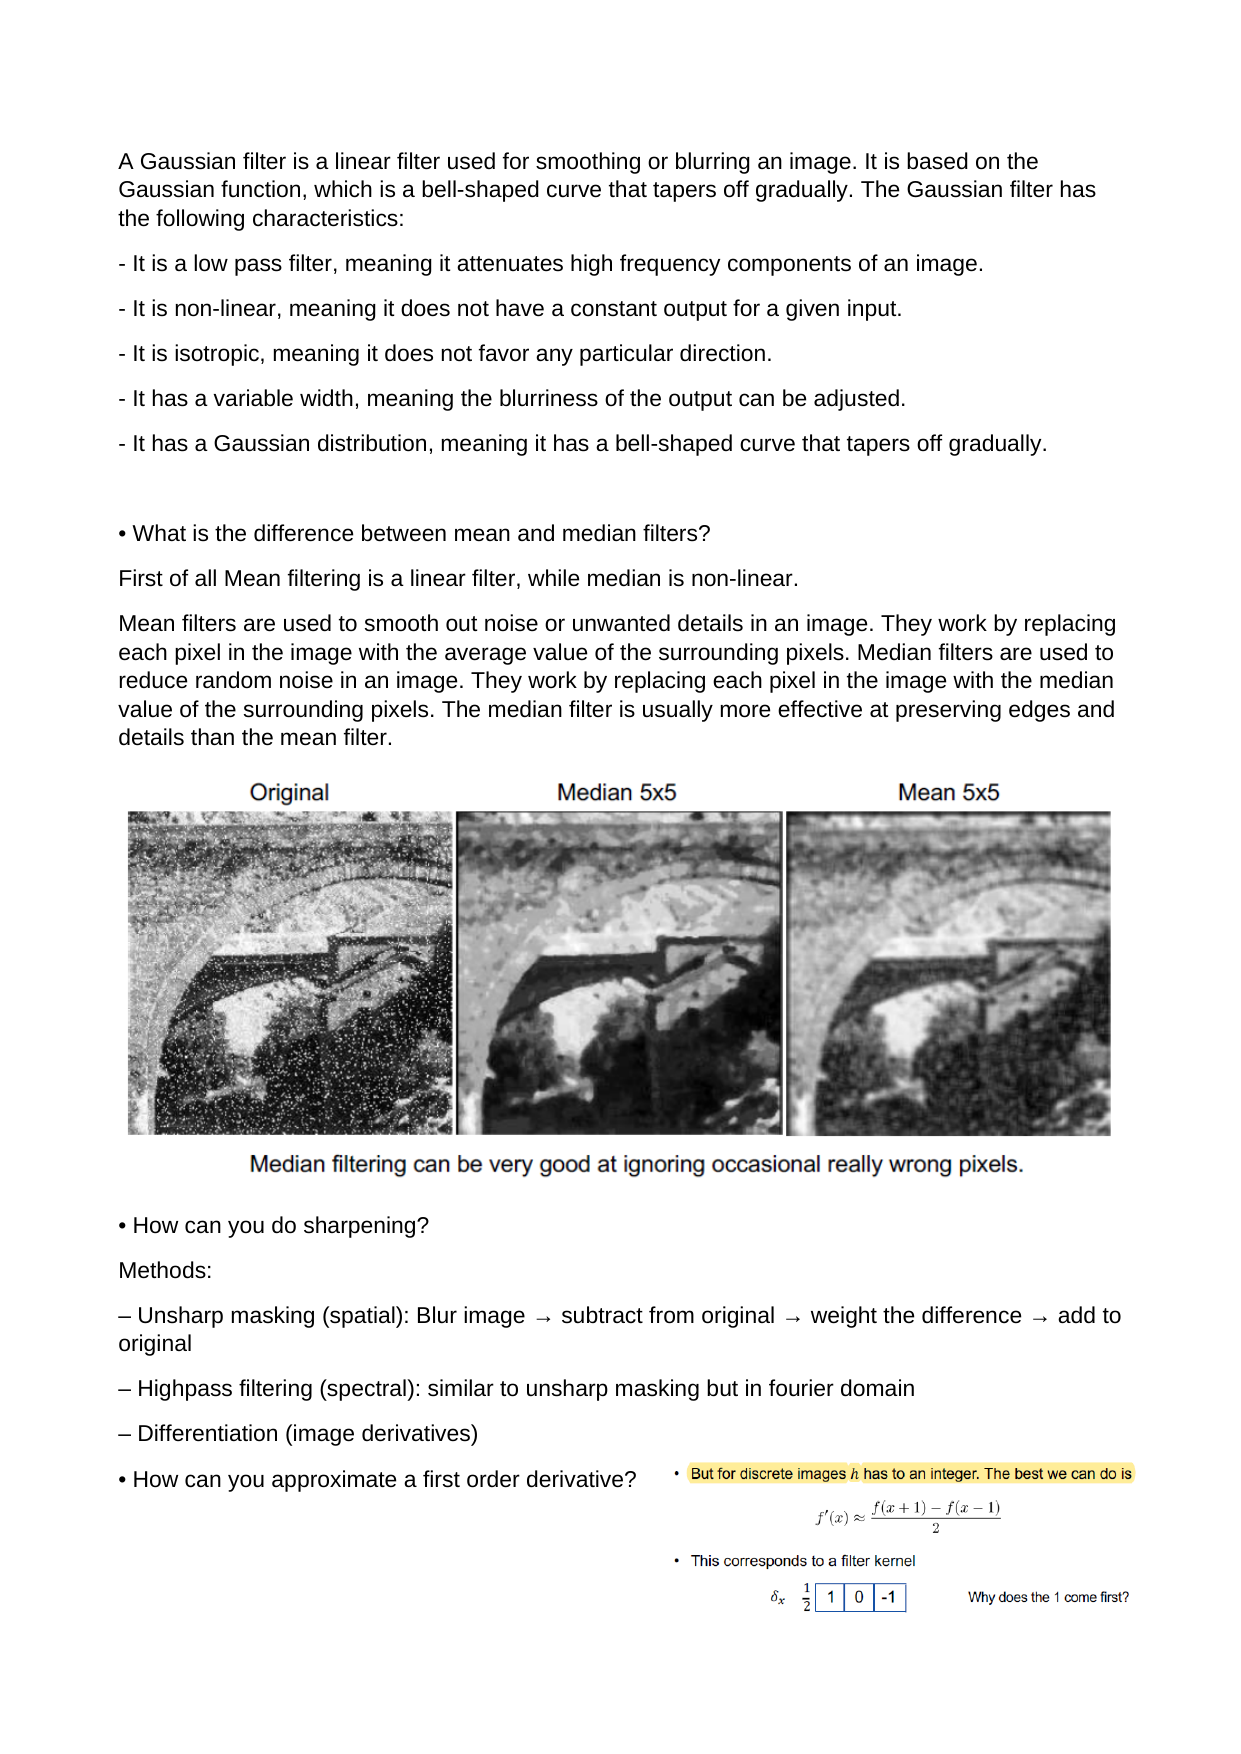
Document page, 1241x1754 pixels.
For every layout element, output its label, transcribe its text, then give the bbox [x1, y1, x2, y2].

text – Differentiation (image derivatives) [118, 1420, 1122, 1447]
text • How can you do sharpening? [118, 1212, 1122, 1238]
text • What is the difference between mean and median filters? [118, 520, 1122, 547]
picture [118, 769, 1123, 1193]
text - It is a low pass filter, meaning it attenuates high frequency components of an image. [118, 249, 1122, 276]
text • How can you approximate a first order derivative? [118, 1466, 665, 1492]
text – Highpass filtering (spectral): similar to unsharp masking but in fourier domain [118, 1375, 1122, 1402]
text - It has a variable width, meaning the blurriness of the output can be adjusted. [118, 385, 1122, 411]
picture [665, 1449, 1174, 1631]
text - It is isotropic, meaning it does not favor any particular direction. [118, 340, 1122, 366]
text First of all Mean filtering is a linear filter, while median is non-linear. [118, 565, 1122, 592]
text - It has a Gaussian distribution, meaning it has a bell-shaped curve that tapers off gradually. [118, 430, 1122, 456]
text - It is non-linear, meaning it does not have a constant output for a given input. [118, 295, 1122, 321]
text A Gaussian filter is a linear filter used for smoothing or blurring an image. It is based on the Gaussian function, which is a bell-shaped curve that tapers off gradually. The Gaussian filter has the following characteristics: [118, 148, 1122, 231]
text Methods: [118, 1257, 1122, 1283]
text – Unsharp masking (spatial): Blur image → subtract from original → weight the difference → add to original [118, 1302, 1122, 1357]
text Mean filters are used to smooth out noise or unwanted details in an image. They work by replacing each pixel in the image with the average value of the surrounding pixels. Median filters are used to reduce random noise in an image. They work by replacing each pixel in the image with the median value of the surrounding pixels. The median filter is usually more effective at preserving edges and details than the mean filter. [118, 610, 1122, 751]
